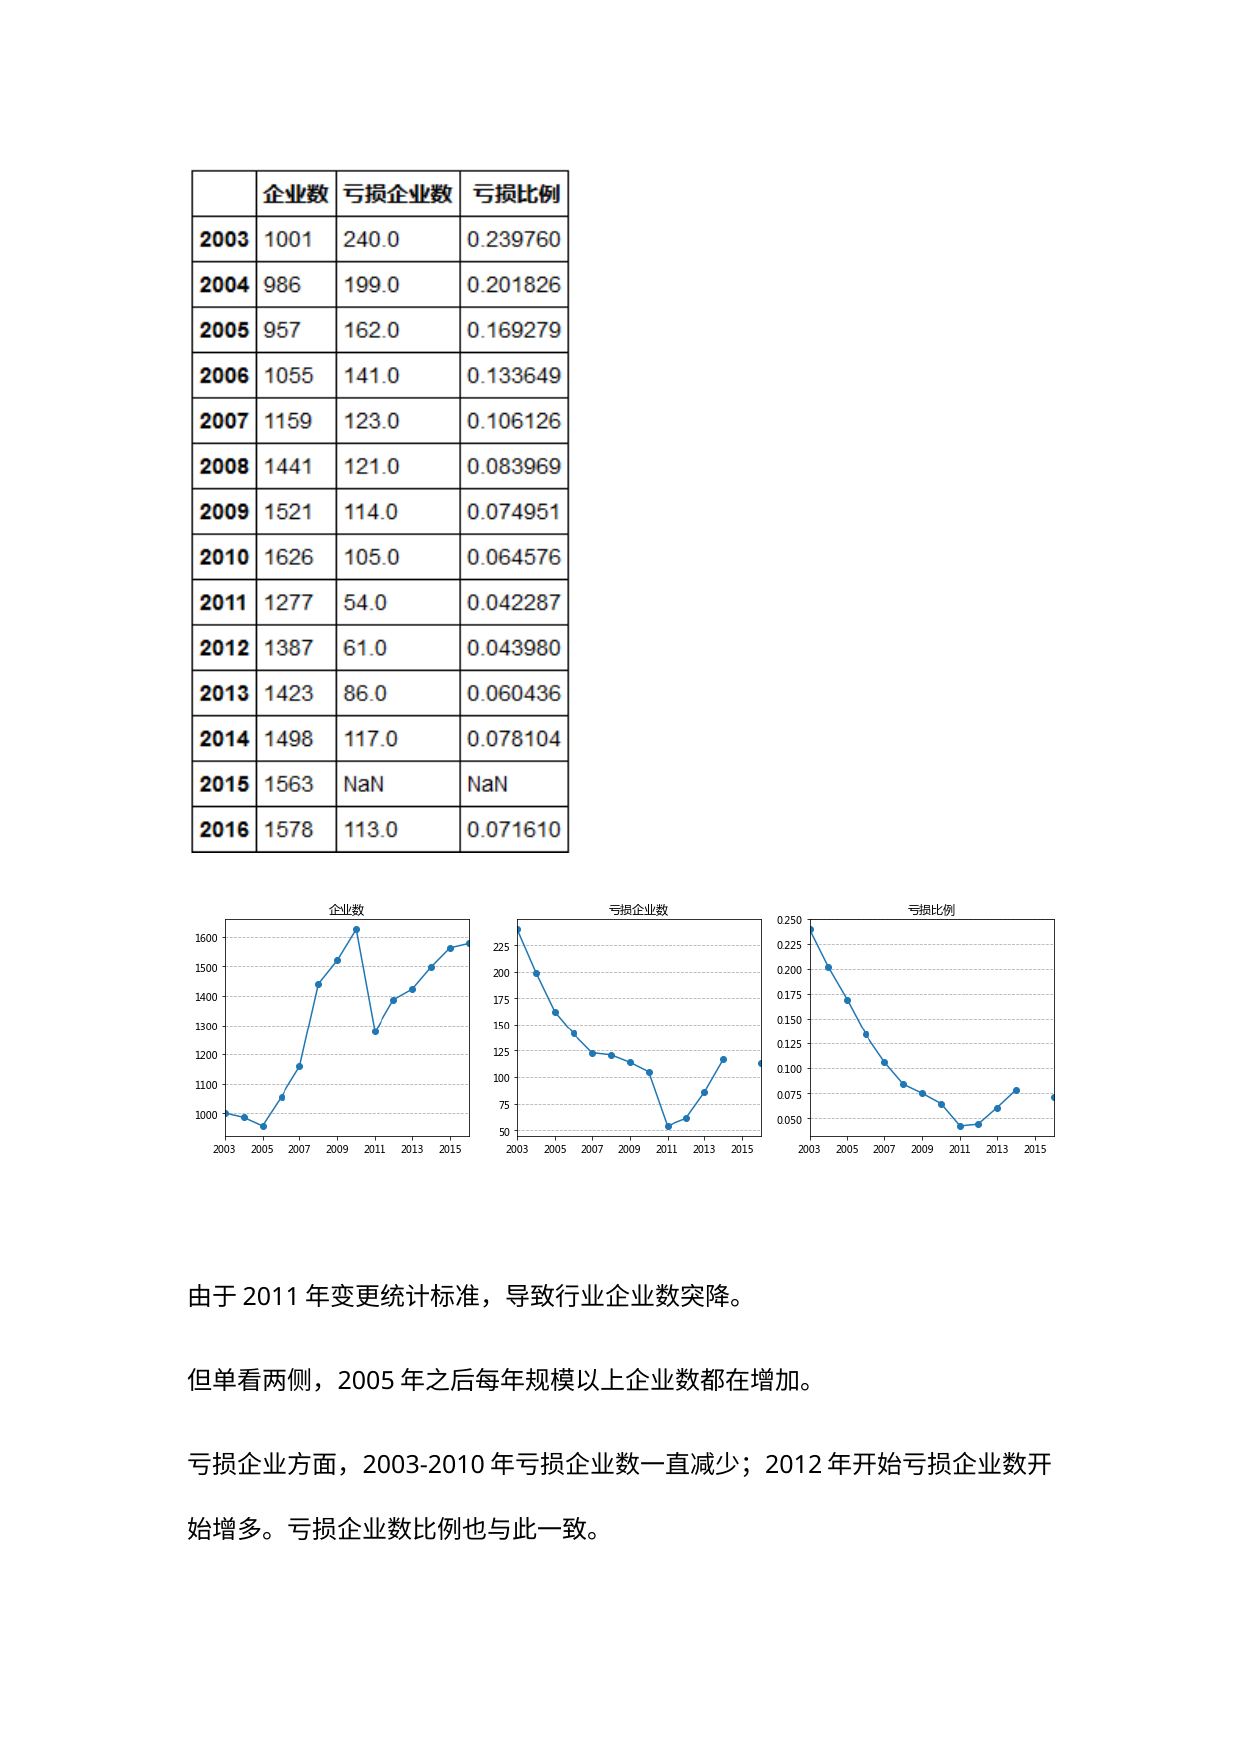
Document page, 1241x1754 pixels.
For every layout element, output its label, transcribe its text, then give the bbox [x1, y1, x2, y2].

text 但单看两侧，2005年之后每年规模以上企业数都在增加。 [187, 1346, 1053, 1411]
text 由于2011年变更统计标准，导致行业企业数突降。 [187, 1262, 1053, 1327]
picture [187, 162, 574, 853]
text 亏损企业方面，2003-2010年亏损企业数一直减少；2012年开始亏损企业数开始增多。亏损企业数比例也与此一致。 [187, 1430, 1053, 1560]
picture [187, 897, 1063, 1161]
